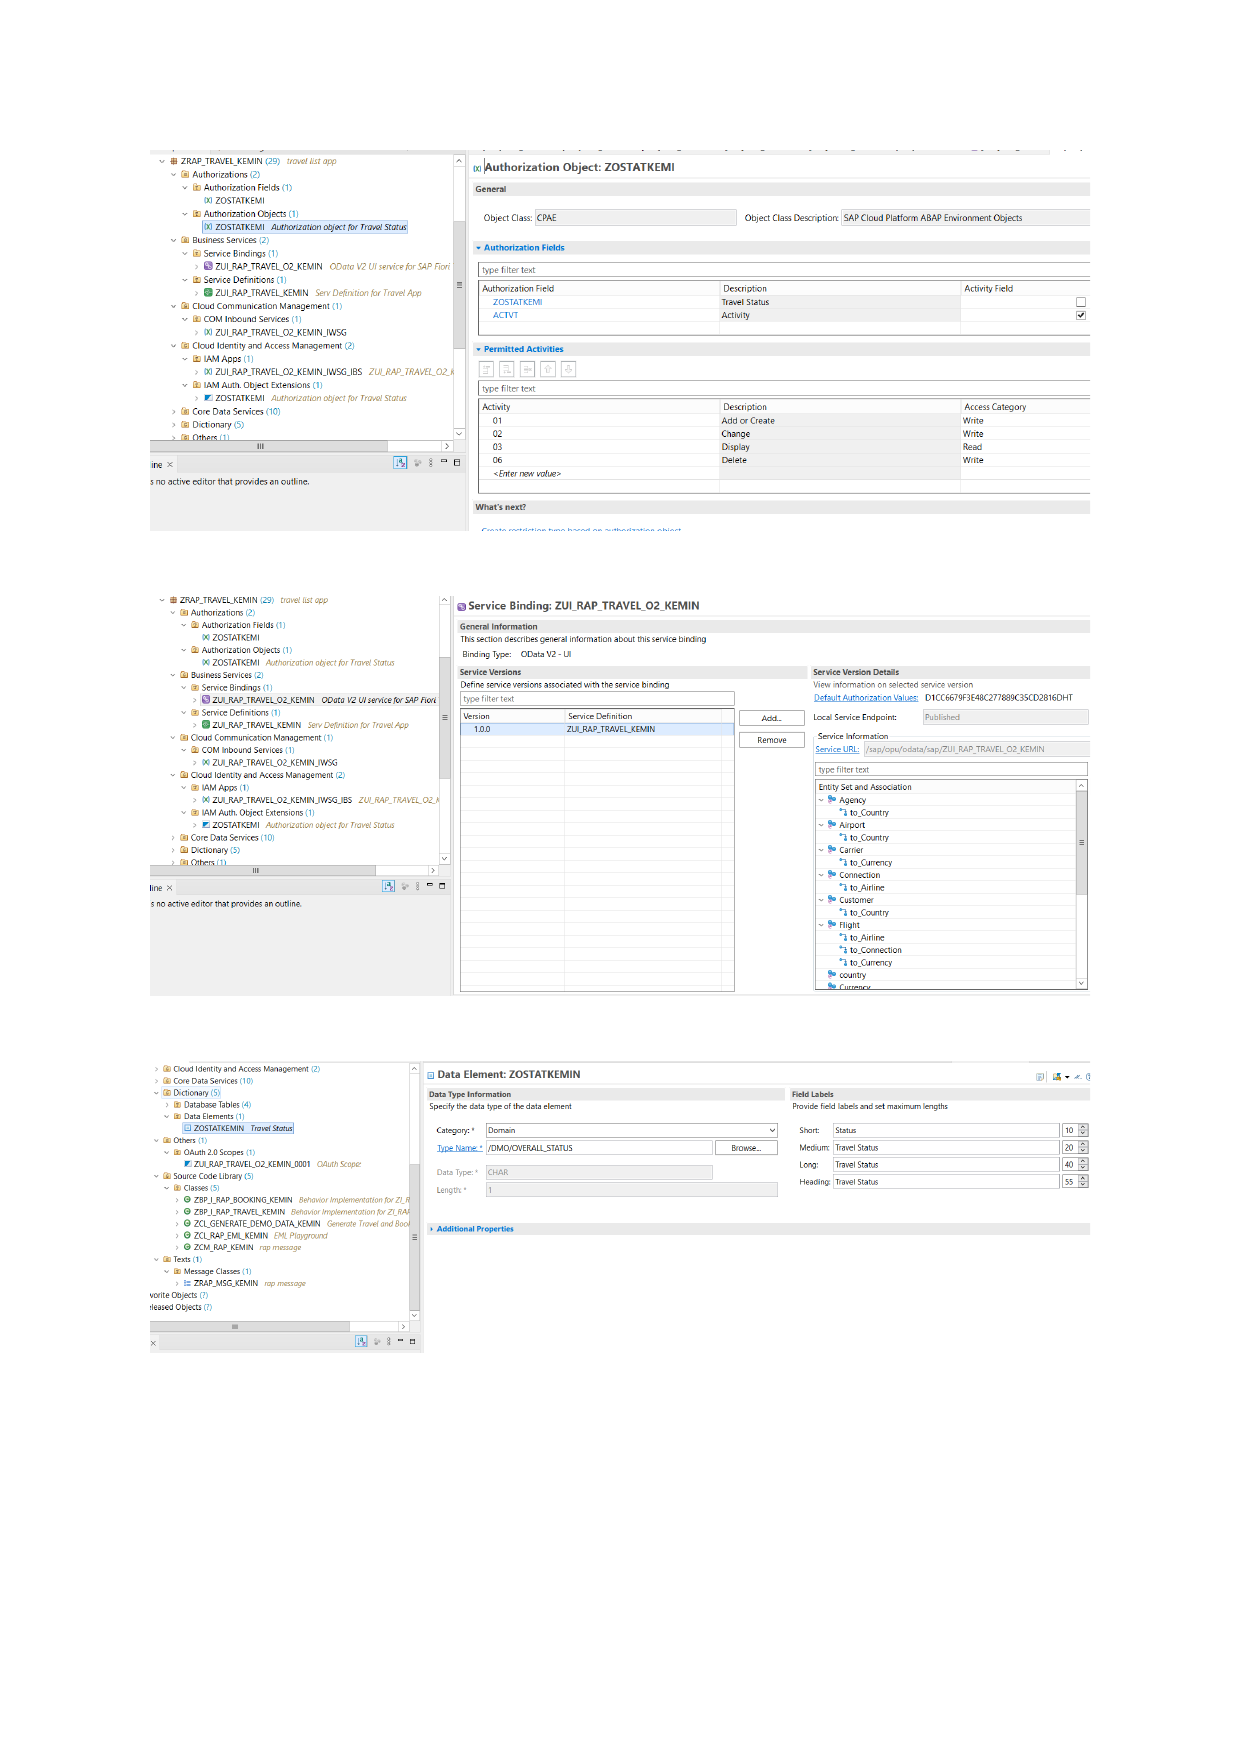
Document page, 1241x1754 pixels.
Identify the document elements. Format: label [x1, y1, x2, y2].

picture [150, 1061, 1091, 1353]
picture [150, 150, 1091, 531]
picture [150, 596, 1091, 996]
